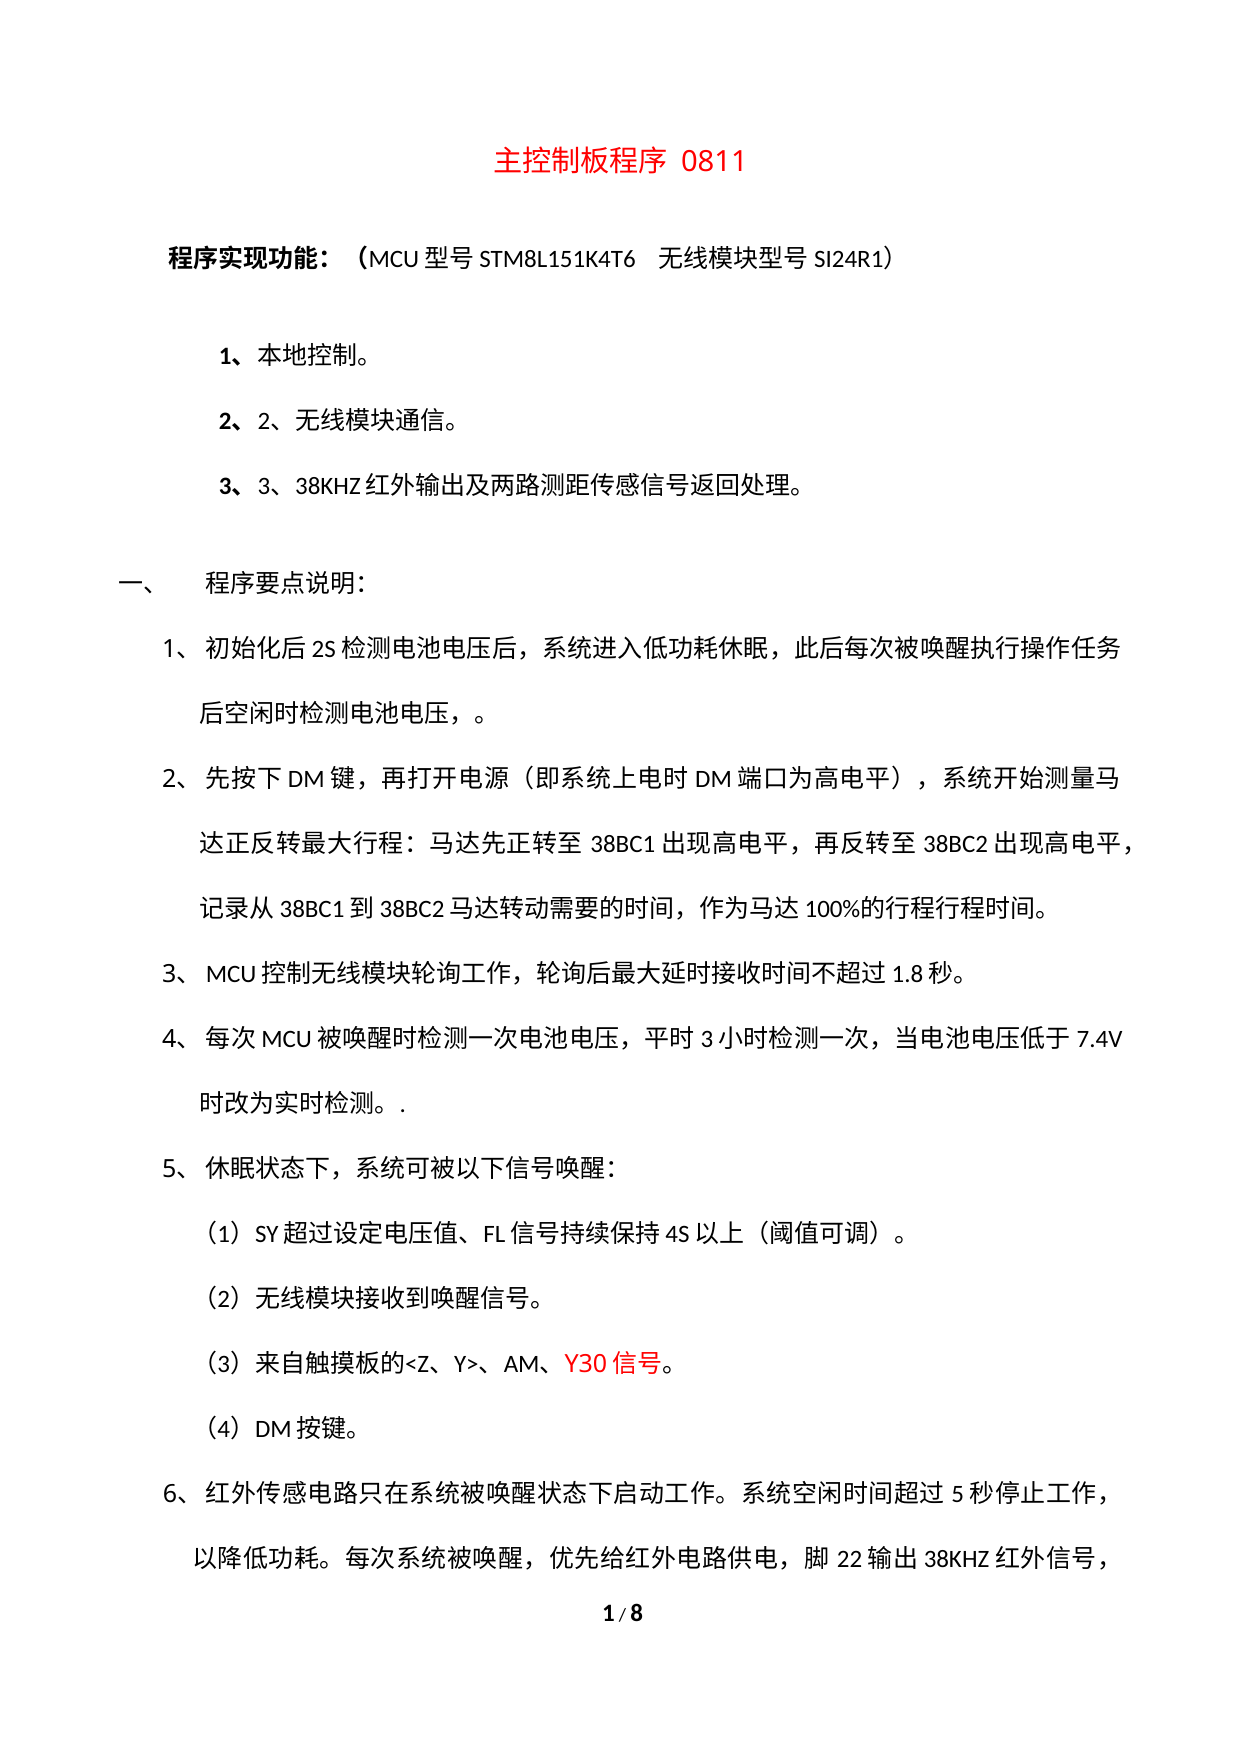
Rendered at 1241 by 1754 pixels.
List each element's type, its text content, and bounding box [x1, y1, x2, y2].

list MCU控制无线模块轮询工作，轮询后最大延时接收时间不超过1.8秒。 [162, 939, 1122, 1004]
list 休眠状态下，系统可被以下信号唤醒： [162, 1134, 1122, 1199]
list 每次MCU被唤醒时检测一次电池电压，平时3小时检测一次，当电池电压低于7.4V时改为实时检测。. [162, 1004, 1122, 1134]
list 先按下DM键，再打开电源（即系统上电时DM端口为高电平），系统开始测量马达正反转最大行程：马达先正转至38BC1出现高电平，再反转至38BC2出现高电平，记录从38BC1到38BC2马达转动需要的时间，作为马达100%的行程行程时间。 [162, 744, 1122, 939]
list 3、38KHZ红外输出及两路测距传感信号返回处理。 [218, 451, 1122, 516]
list （4）DM按键。 [192, 1394, 1122, 1459]
list 初始化后2S检测电池电压后，系统进入低功耗休眠，此后每次被唤醒执行操作任务后空闲时检测电池电压，。 [162, 614, 1122, 744]
list （2）无线模块接收到唤醒信号。 [192, 1264, 1122, 1329]
text 主控制板程序 0811 [118, 126, 1122, 191]
list 程序要点说明： [118, 549, 1122, 614]
list （3）来自触摸板的<Z、Y>、AM、Y30信号。 [192, 1329, 1122, 1394]
list （1）SY超过设定电压值、FL信号持续保持4S以上（阈值可调）。 [192, 1199, 1122, 1264]
list 2、无线模块通信。 [218, 386, 1122, 451]
list 本地控制。 [218, 321, 1122, 386]
text 程序实现功能：（MCU型号STM8L151K4T6 无线模块型号 SI24R1） [118, 224, 1122, 289]
